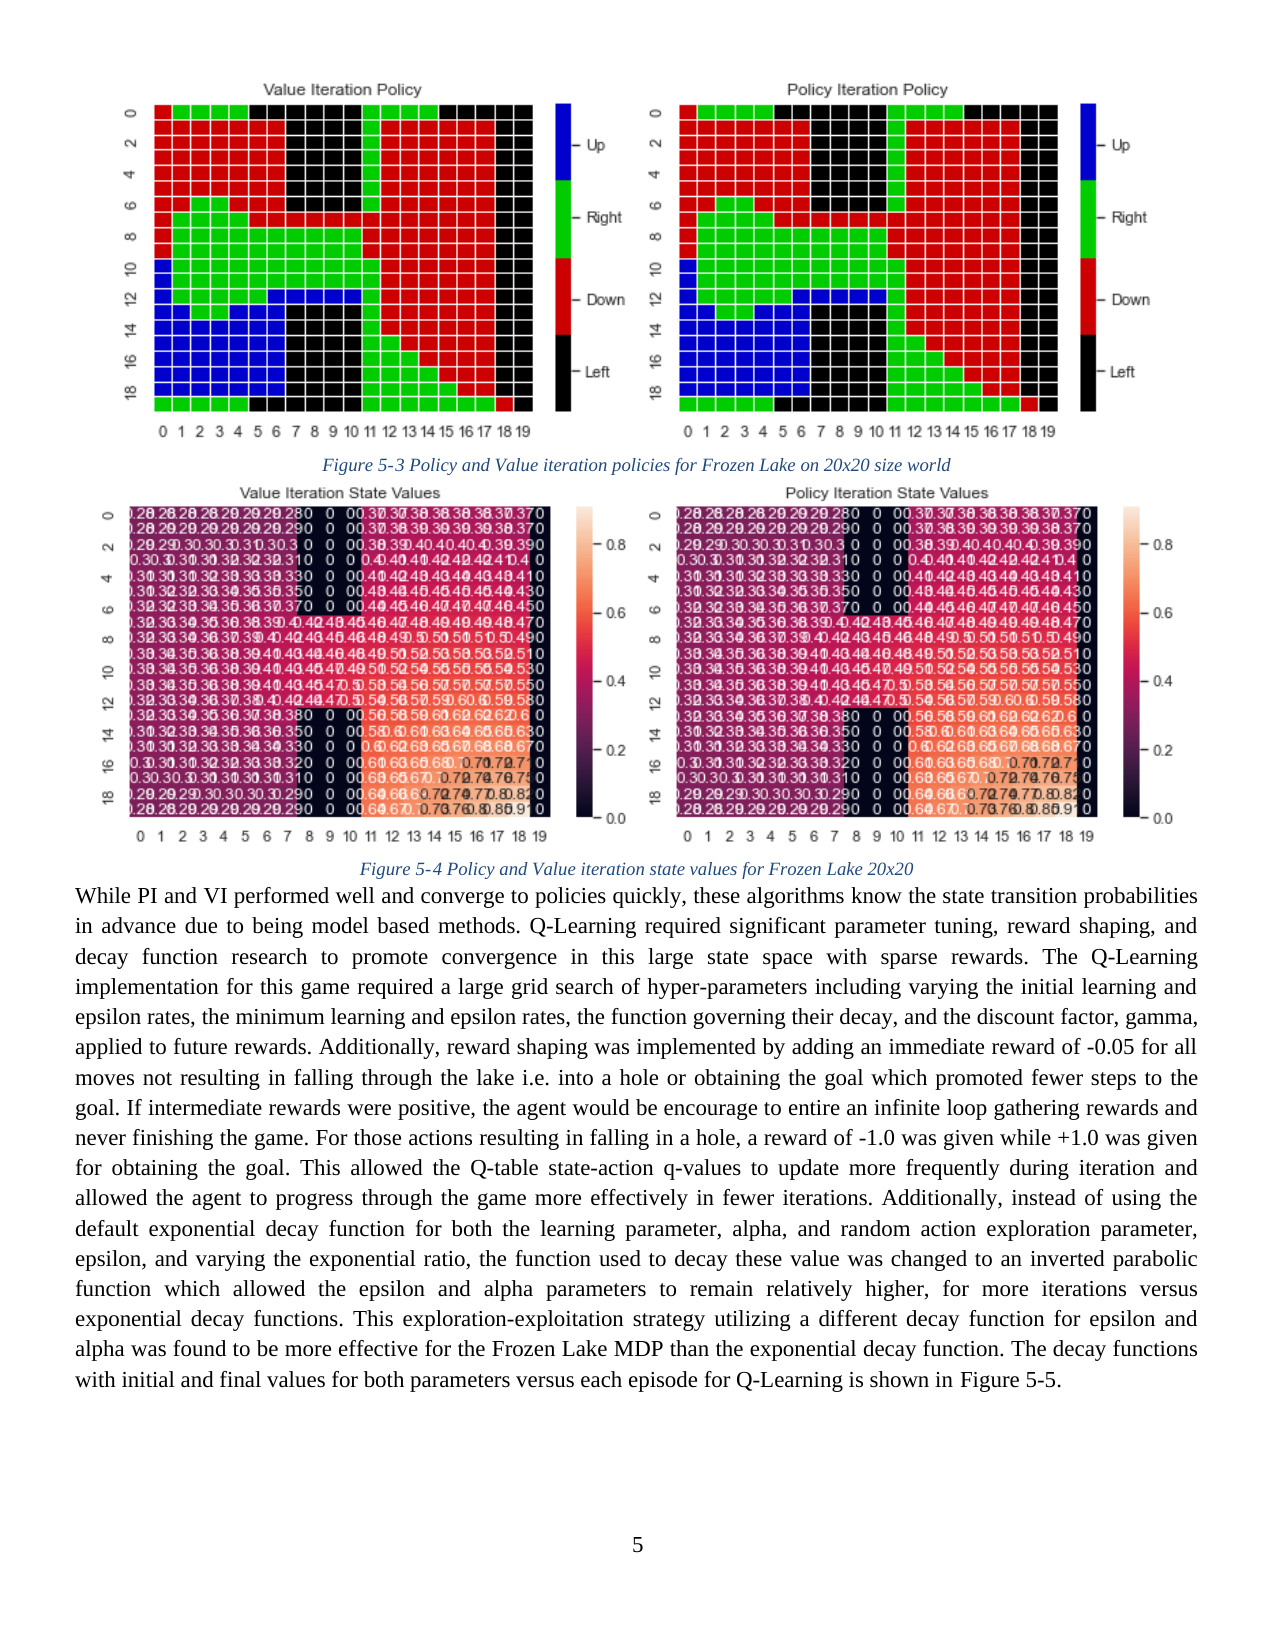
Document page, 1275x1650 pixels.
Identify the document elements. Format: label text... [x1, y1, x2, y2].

picture [640, 75, 1160, 450]
picture [115, 75, 635, 450]
picture [640, 478, 1182, 854]
picture [93, 478, 635, 854]
